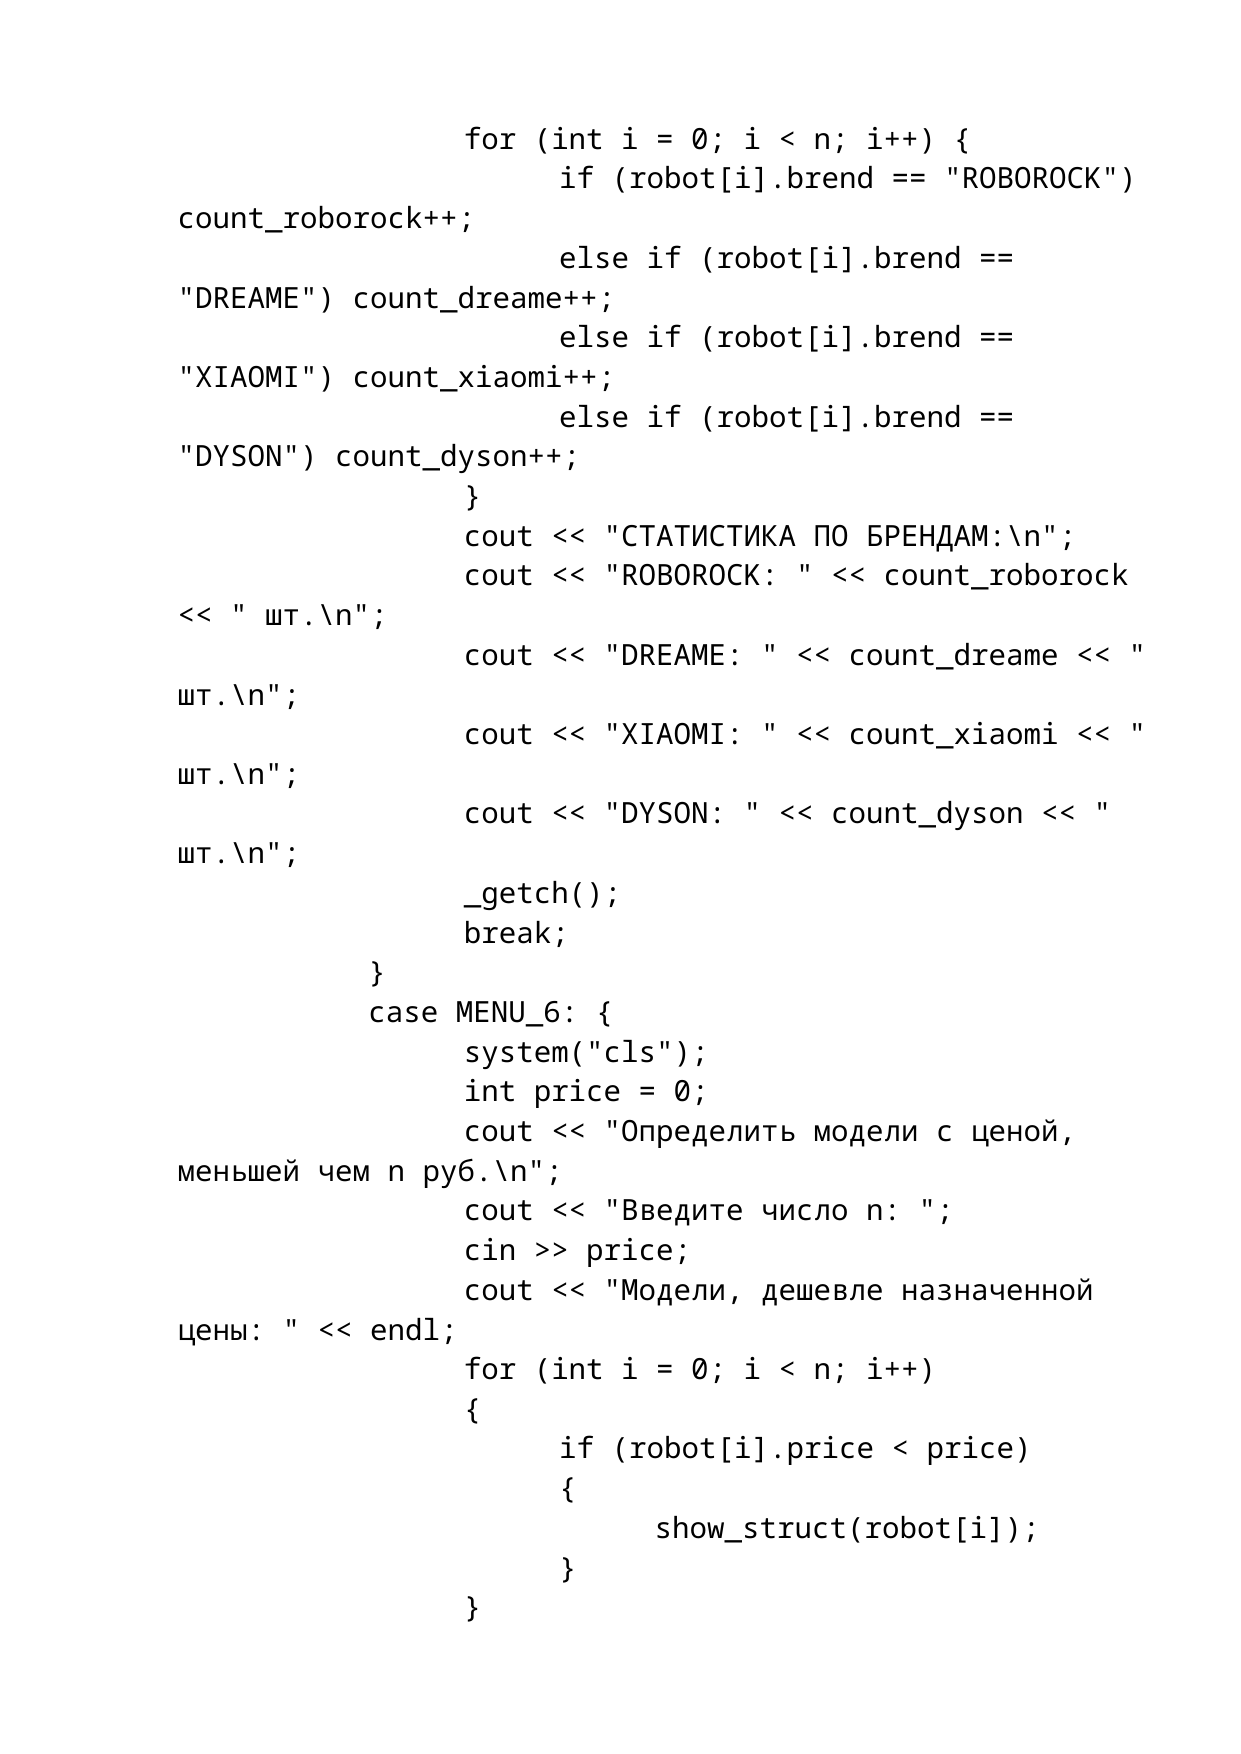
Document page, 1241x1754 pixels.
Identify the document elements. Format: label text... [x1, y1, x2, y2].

text } [177, 1547, 1152, 1587]
text { [177, 1467, 1152, 1507]
text show_struct(robot[i]); [177, 1507, 1152, 1547]
text } [177, 1587, 1152, 1626]
text cout << "DREAME: " << count_dreame << " шт.\n"; [177, 634, 1152, 713]
text { [177, 1388, 1152, 1428]
text } [177, 952, 1152, 991]
text cout << "Определить модели с ценой, меньшей чем n руб.\n"; [177, 1110, 1152, 1190]
text for (int i = 0; i < n; i++) [177, 1348, 1152, 1388]
text if (robot[i].brend == "ROBOROCK") count_roborock++; [177, 158, 1152, 237]
text int price = 0; [177, 1071, 1152, 1110]
text } [177, 475, 1152, 515]
text for (int i = 0; i < n; i++) { [177, 118, 1152, 158]
text cout << "ROBOROCK: " << count_roborock << " шт.\n"; [177, 555, 1152, 634]
text cin >> price; [177, 1229, 1152, 1269]
text else if (robot[i].brend == "DREAME") count_dreame++; [177, 237, 1152, 317]
text cout << "Модели, дешевле назначенной цены: " << endl; [177, 1269, 1152, 1348]
text else if (robot[i].brend == "XIAOMI") count_xiaomi++; [177, 317, 1152, 396]
text system("cls"); [177, 1031, 1152, 1071]
text else if (robot[i].brend == "DYSON") count_dyson++; [177, 396, 1152, 475]
text case MENU_6: { [177, 991, 1152, 1031]
text cout << "СТАТИСТИКА ПО БРЕНДАМ:\n"; [177, 515, 1152, 555]
text if (robot[i].price < price) [177, 1428, 1152, 1467]
text cout << "XIAOMI: " << count_xiaomi << " шт.\n"; [177, 713, 1152, 793]
text cout << "Введите число n: "; [177, 1190, 1152, 1229]
text break; [177, 912, 1152, 952]
text cout << "DYSON: " << count_dyson << " шт.\n"; [177, 793, 1152, 872]
text _getch(); [177, 872, 1152, 912]
